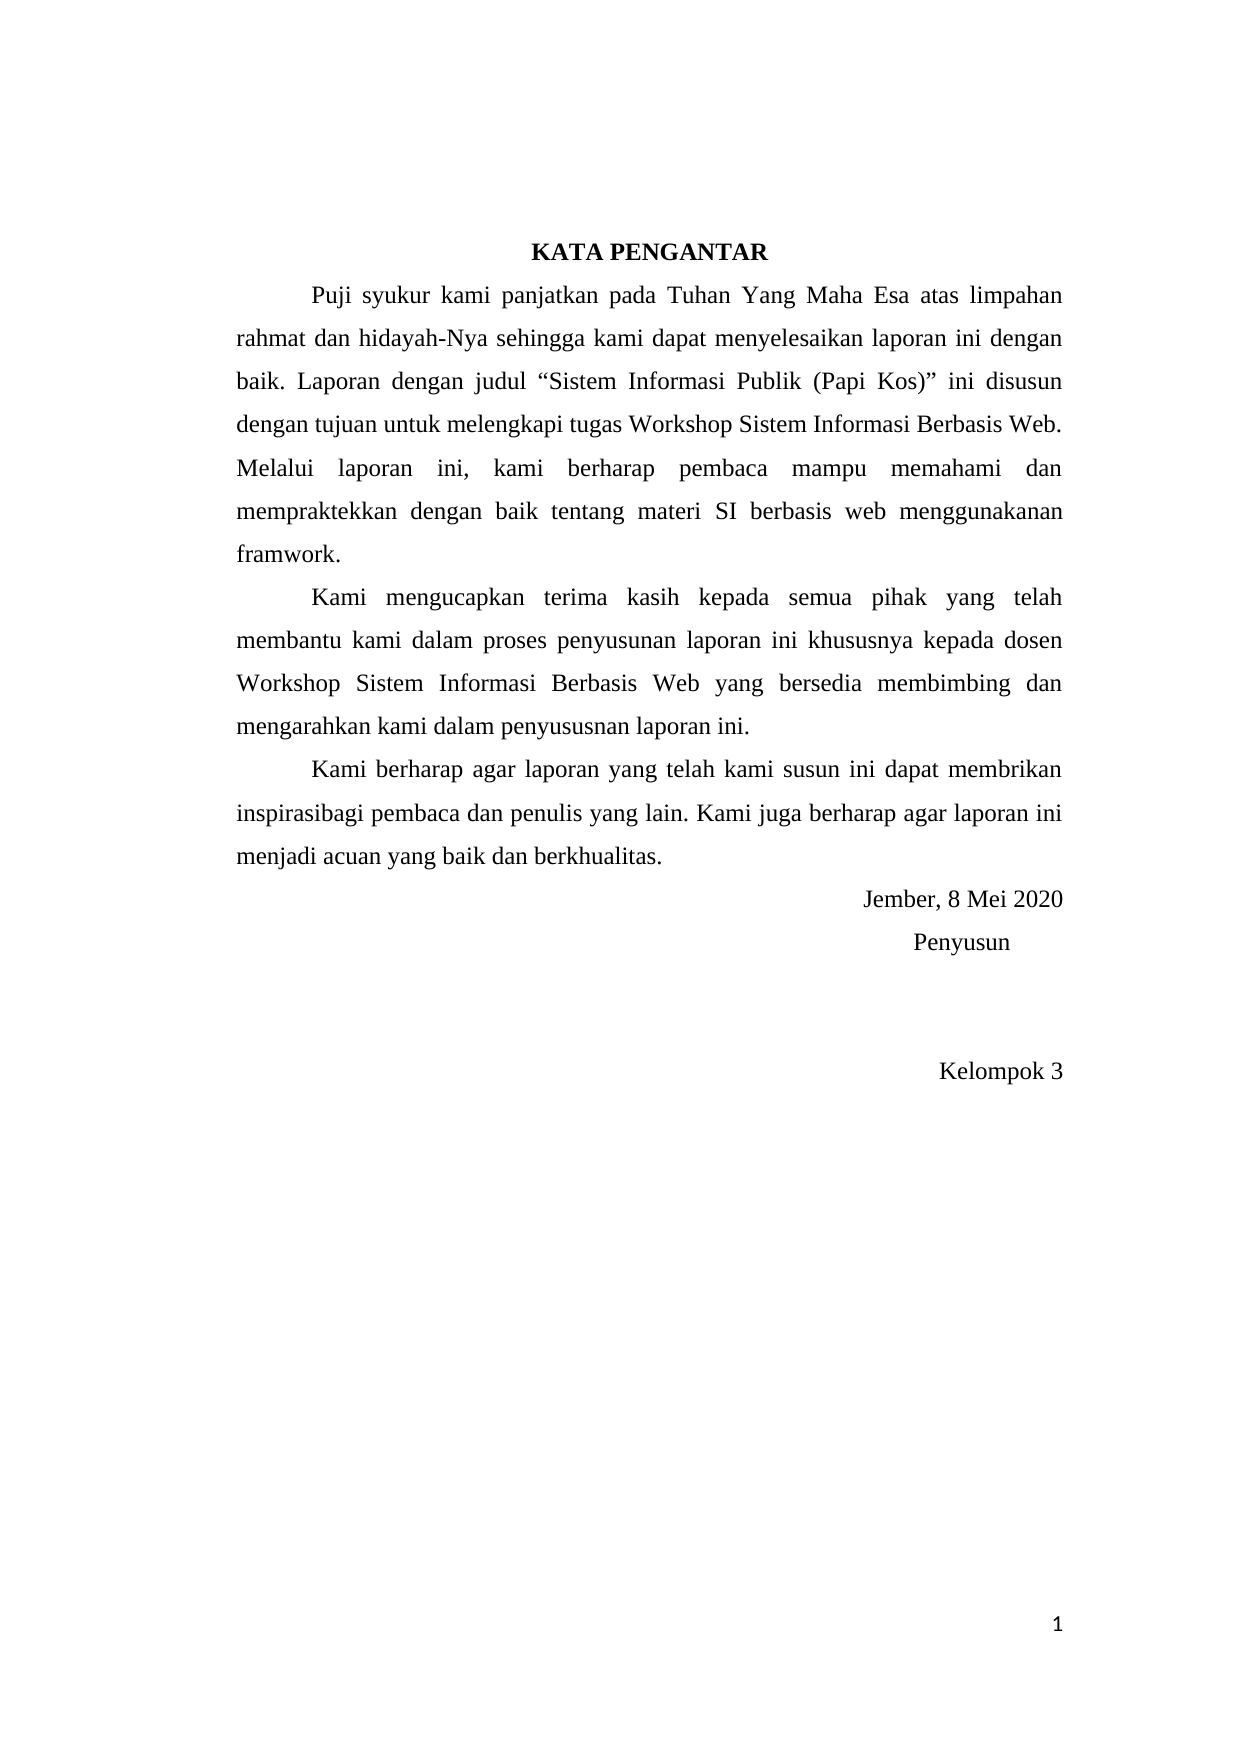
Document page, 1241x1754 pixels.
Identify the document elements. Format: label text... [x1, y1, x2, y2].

text Kelompok 3 [236, 1056, 1063, 1085]
text Kami mengucapkan terima kasih kepada semua pihak yang telah membantu kami dalam proses penyusunan laporan ini khususnya kepada dosen Workshop Sistem Informasi Berbasis Web yang bersedia membimbing dan mengarahkan kami dalam penyususnan laporan ini. [236, 582, 1063, 740]
text Puji syukur kami panjatkan pada Tuhan Yang Maha Esa atas limpahan rahmat dan hidayah-Nya sehingga kami dapat menyelesaikan laporan ini dengan baik. Laporan dengan judul “Sistem Informasi Publik (Papi Kos)” ini disusun dengan tujuan untuk melengkapi tugas Workshop Sistem Informasi Berbasis Web. Melalui laporan ini, kami berharap pembaca mampu memahami dan mempraktekkan dengan baik tentang materi SI berbasis web menggunakanan framwork. [236, 280, 1063, 568]
text Penyusun [236, 927, 1063, 956]
text Jember, 8 Mei 2020 [236, 884, 1063, 913]
text KATA PENGANTAR [236, 237, 1063, 266]
text Kami berharap agar laporan yang telah kami susun ini dapat membrikan inspirasibagi pembaca dan penulis yang lain. Kami juga berharap agar laporan ini menjadi acuan yang baik dan berkhualitas. [236, 754, 1063, 869]
